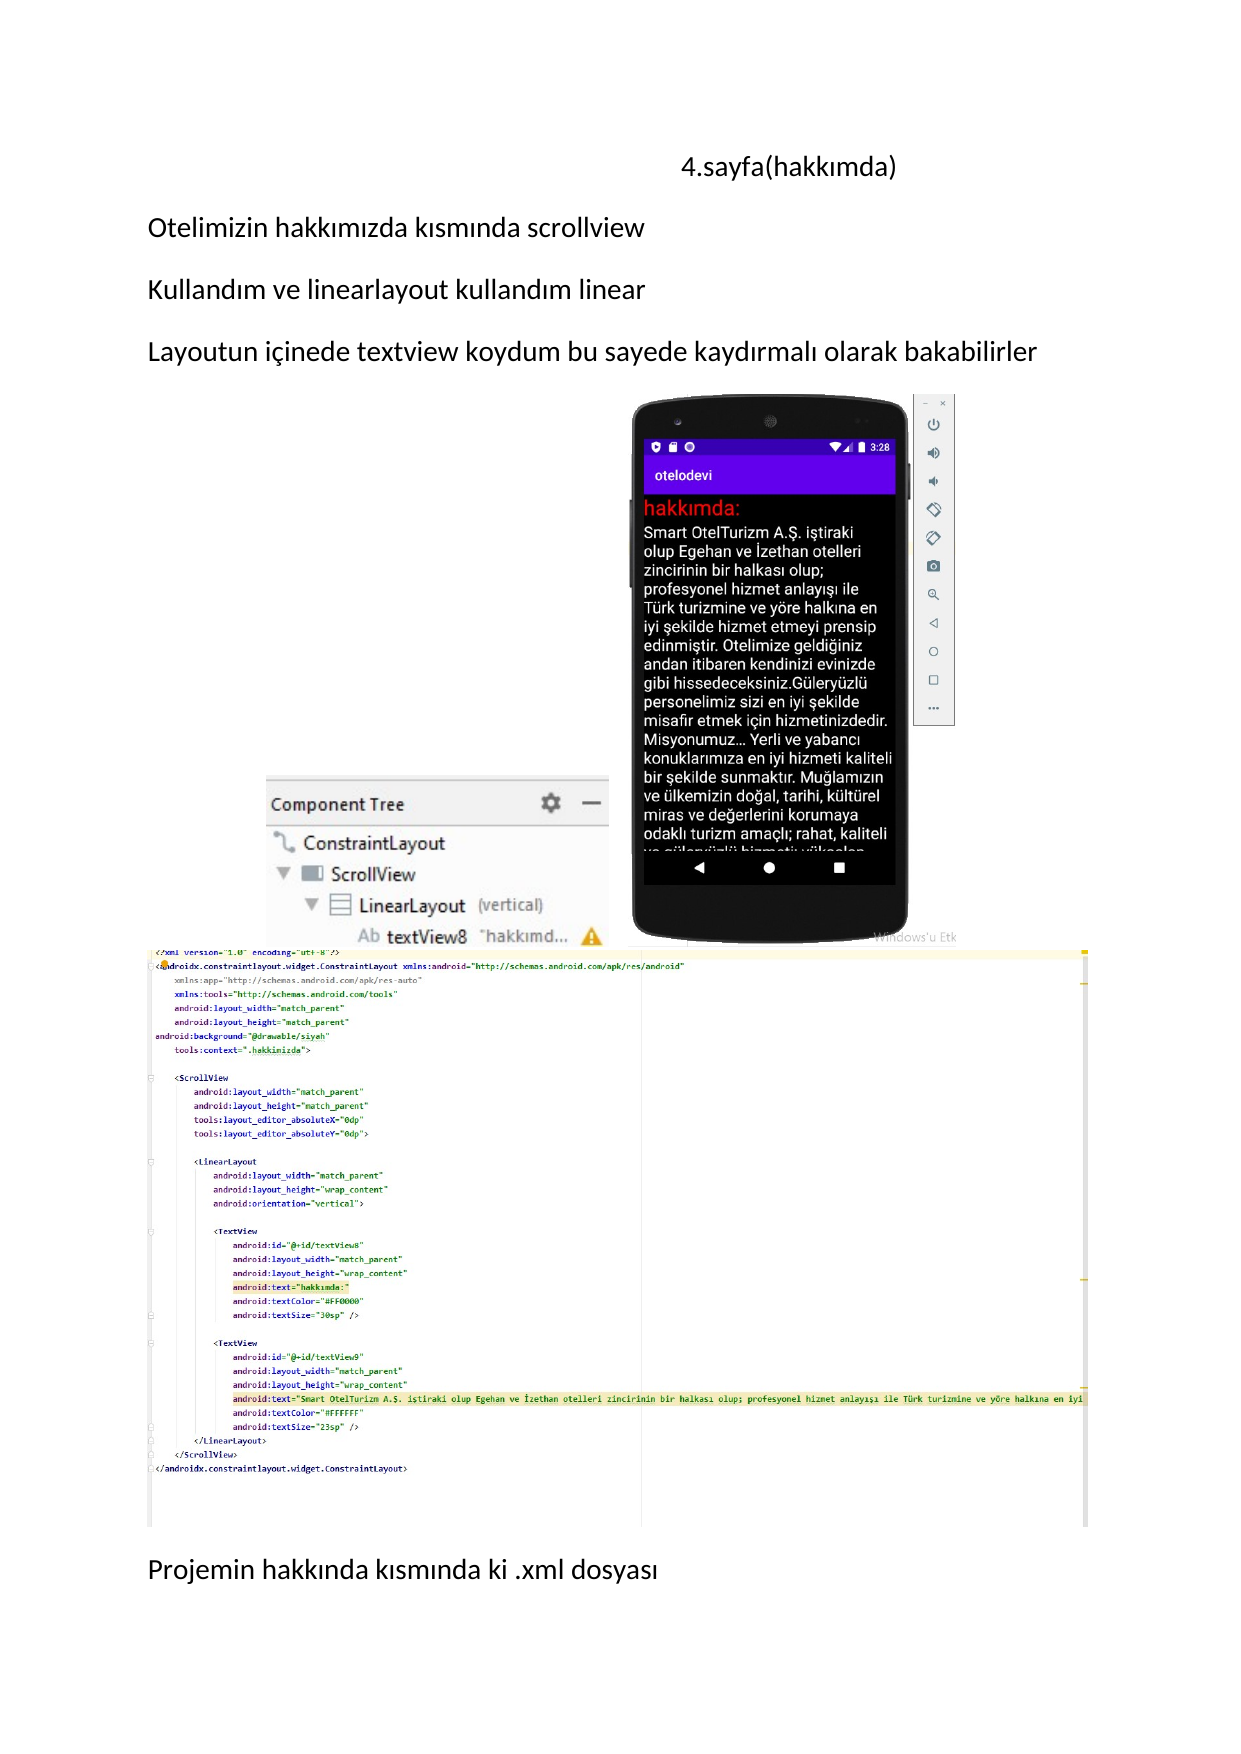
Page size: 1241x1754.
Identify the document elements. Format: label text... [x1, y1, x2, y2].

text Kullandım ve linearlayout kullandım linear [148, 271, 1093, 307]
text Otelimizin hakkımızda kısmında scrollview [148, 209, 1093, 245]
text Layoutun içinede textview koydum bu sayede kaydırmalı olarak bakabilirler [148, 333, 1093, 368]
text 4.sayfa(hakkımda) [148, 148, 1093, 183]
text Projemin hakkında kısmında ki .xml dosyası [148, 1551, 1093, 1587]
picture [147, 950, 1088, 1527]
picture [266, 775, 609, 947]
picture [628, 394, 956, 947]
